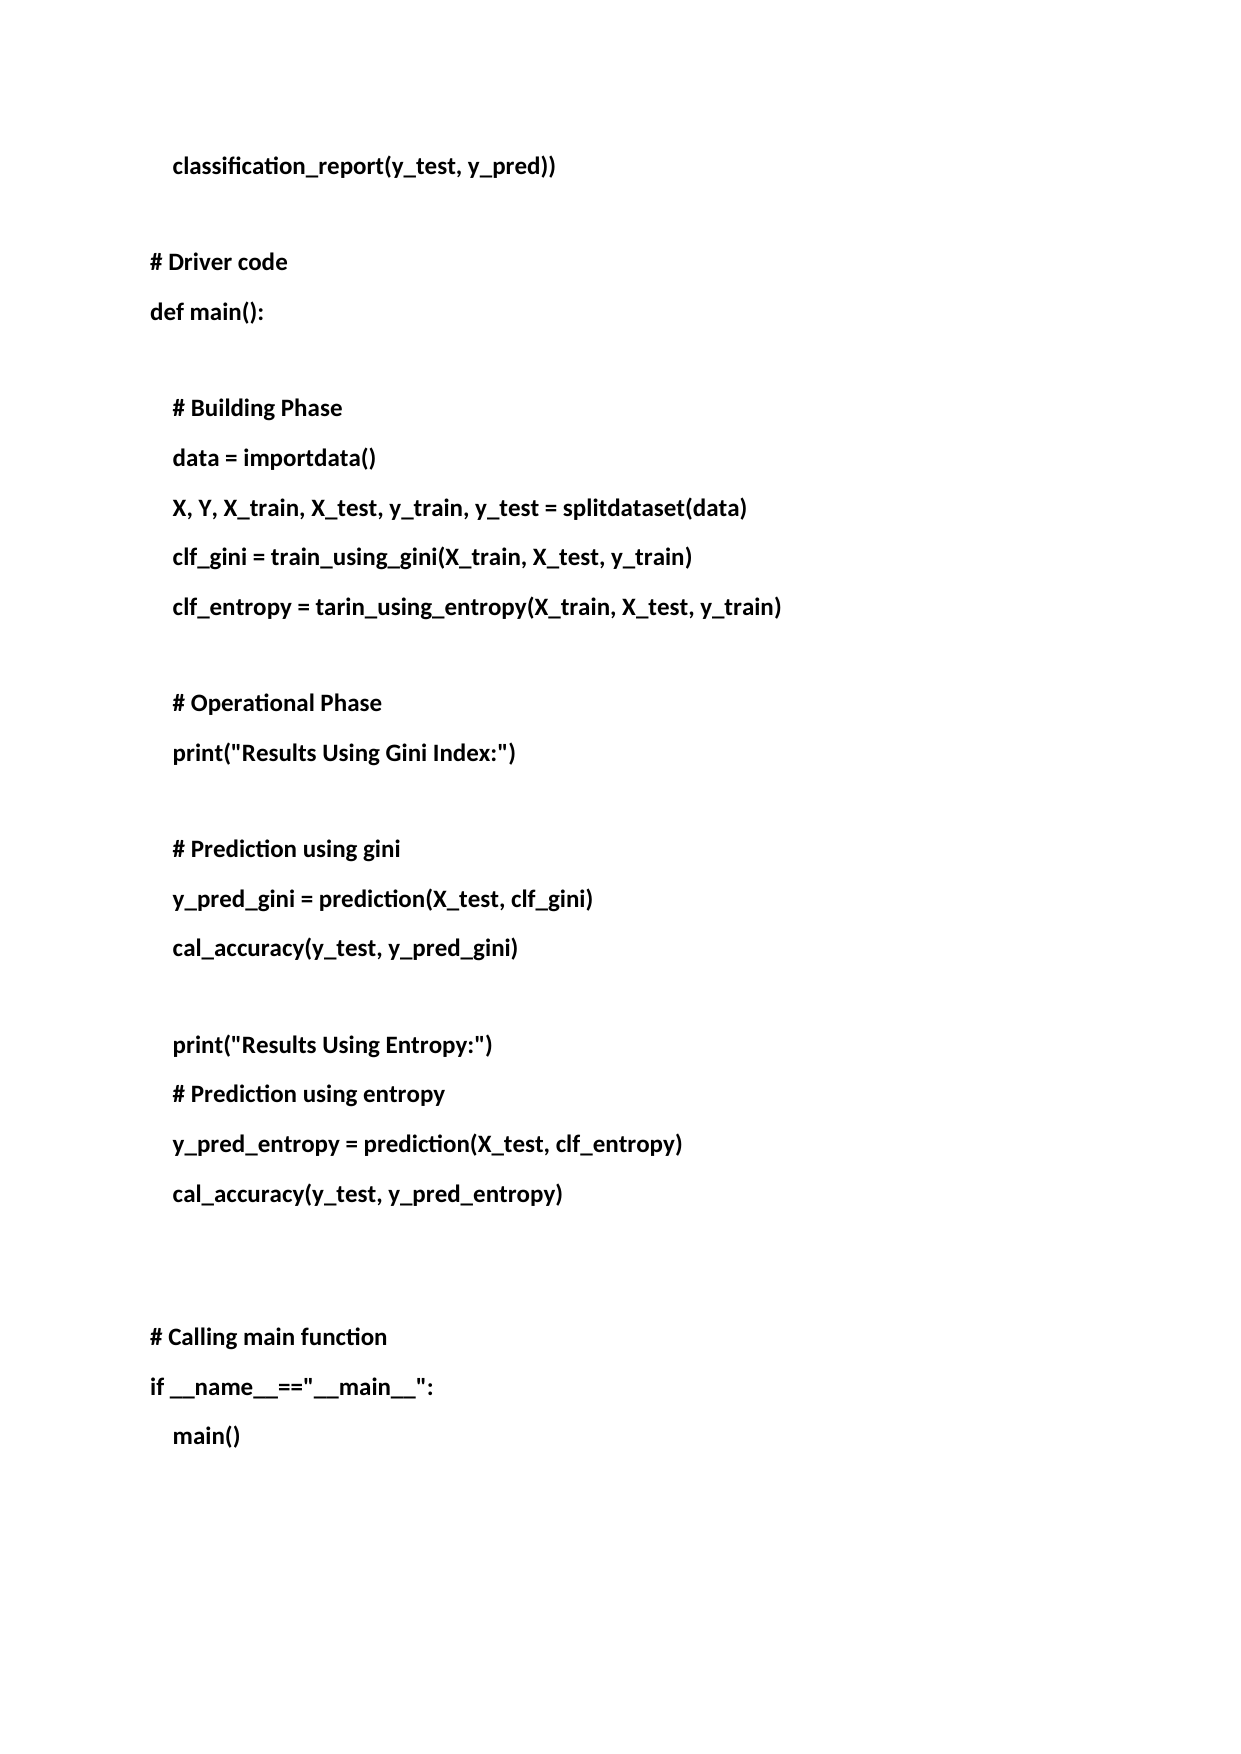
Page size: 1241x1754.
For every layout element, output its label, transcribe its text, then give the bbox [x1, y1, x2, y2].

text X, Y, X_train, X_test, y_train, y_test = splitdataset(data) [150, 492, 1090, 522]
text # Driver code [150, 246, 1090, 277]
text # Calling main function [150, 1321, 1090, 1352]
text classification_report(y_test, y_pred)) [150, 150, 1090, 181]
text def main(): [150, 296, 1090, 327]
text # Prediction using entropy [150, 1078, 1090, 1109]
text # Building Phase [150, 392, 1090, 423]
text print("Results Using Entropy:") [150, 1029, 1090, 1059]
text y_pred_gini = prediction(X_test, clf_gini) [150, 883, 1090, 913]
text y_pred_entropy = prediction(X_test, clf_entropy) [150, 1128, 1090, 1159]
text data = importdata() [150, 442, 1090, 473]
text cal_accuracy(y_test, y_pred_entropy) [150, 1178, 1090, 1208]
text # Prediction using gini [150, 833, 1090, 864]
text # Operational Phase [150, 687, 1090, 718]
text clf_gini = train_using_gini(X_train, X_test, y_train) [150, 541, 1090, 572]
text main() [150, 1420, 1090, 1451]
text print("Results Using Gini Index:") [150, 737, 1090, 767]
text cal_accuracy(y_test, y_pred_gini) [150, 932, 1090, 963]
text if __name__=="__main__": [150, 1371, 1090, 1401]
text clf_entropy = tarin_using_entropy(X_train, X_test, y_train) [150, 591, 1090, 621]
